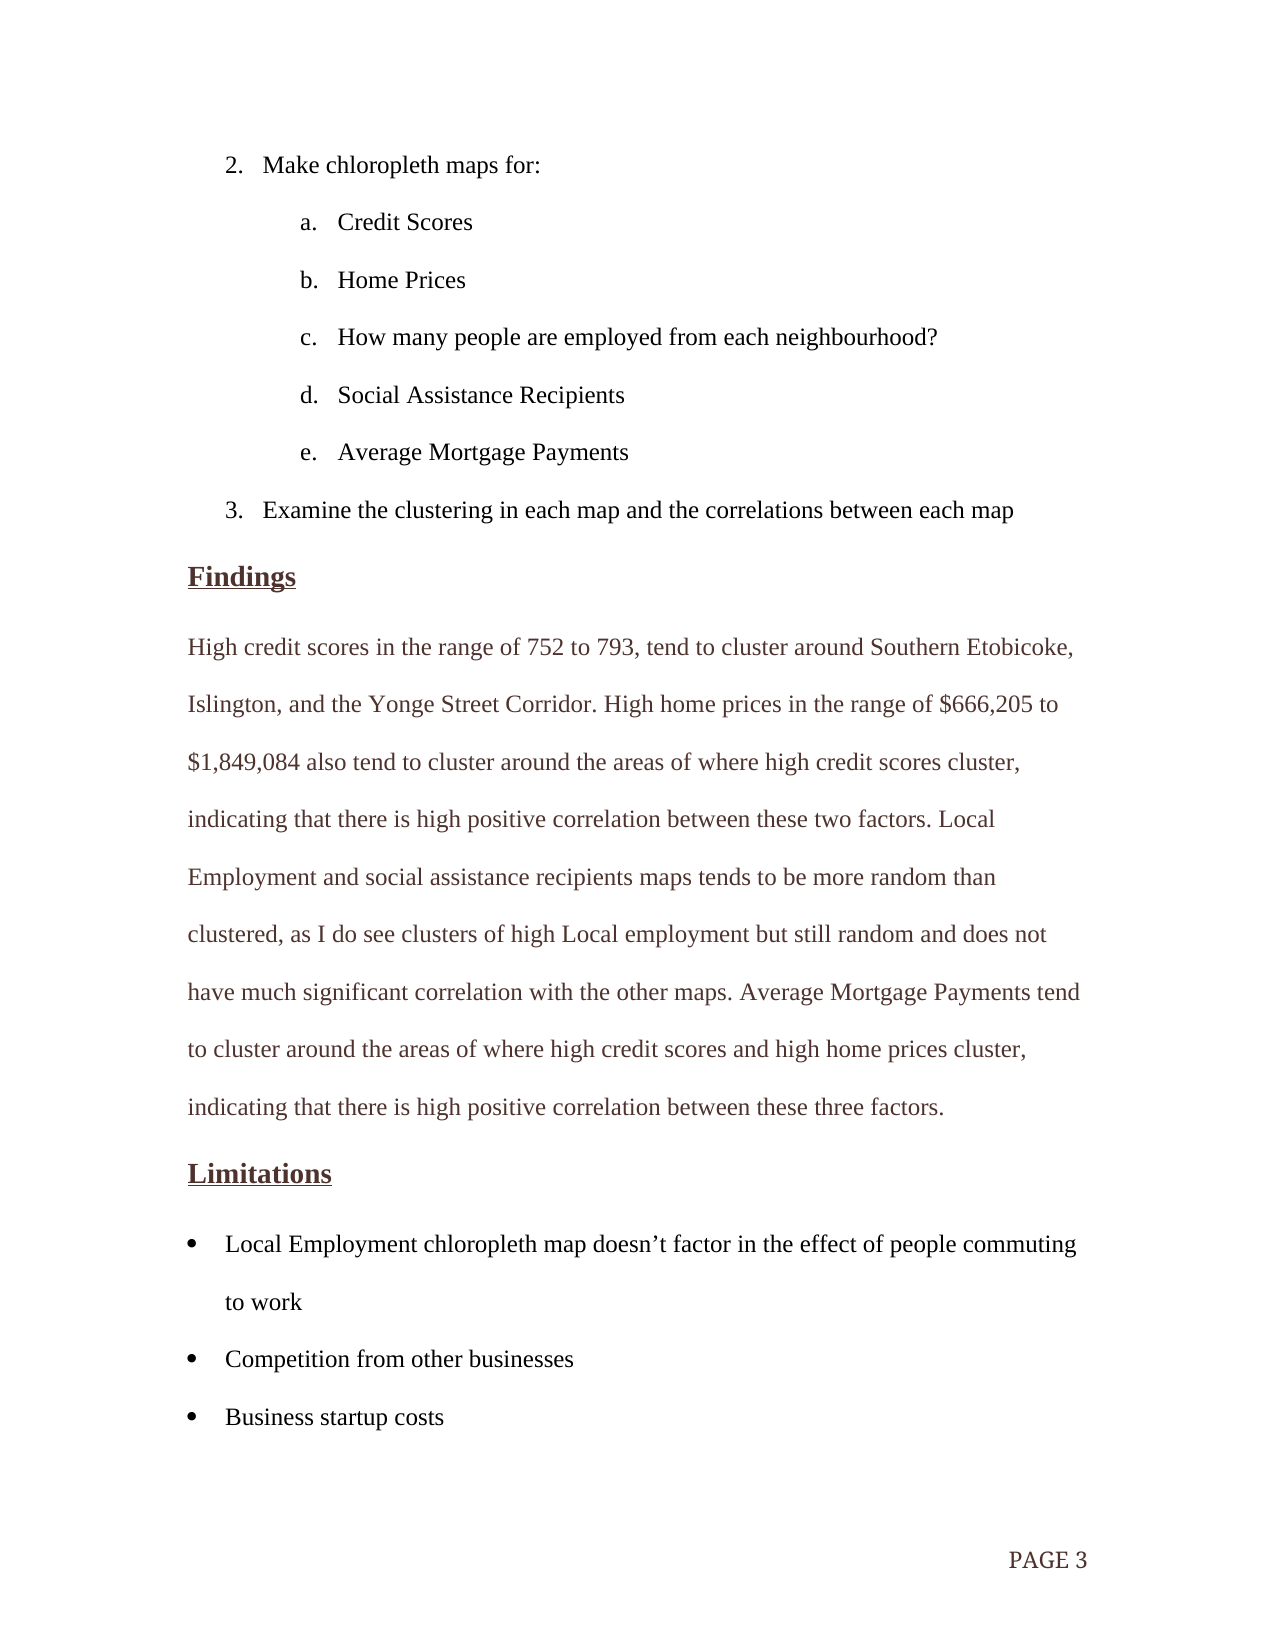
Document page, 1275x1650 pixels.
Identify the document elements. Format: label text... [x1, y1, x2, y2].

text Findings [187, 559, 1087, 592]
list Make chloropleth maps for: [225, 150, 1087, 179]
list Credit Scores [300, 207, 1087, 236]
list How many people are employed from each neighbourhood? [300, 322, 1087, 351]
list Social Assistance Recipients [300, 380, 1087, 409]
list Examine the clustering in each map and the correlations between each map [225, 495, 1087, 524]
list Average Mortgage Payments [300, 437, 1087, 466]
list Local Employment chloropleth map doesn’t factor in the effect of people commuting to work [187, 1229, 1087, 1315]
list Home Prices [300, 265, 1087, 294]
text Limitations [187, 1156, 1087, 1189]
text High credit scores in the range of 752 to 793, tend to cluster around Southern Etobicoke, Islington, and the Yonge Street Corridor. High home prices in the range of $666,205 to $1,849,084 also tend to cluster around the areas of where high credit scores cluster, indicating that there is high positive correlation between these two factors. Local Employment and social assistance recipients maps tends to be more random than clustered, as I do see clusters of high Local employment but still random and does not have much significant correlation with the other maps. Average Mortgage Payments tend to cluster around the areas of where high credit scores and high home prices cluster, indicating that there is high positive correlation between these three factors. [187, 632, 1087, 1121]
list Business startup costs [187, 1402, 1087, 1430]
list Competition from other businesses [187, 1344, 1087, 1373]
